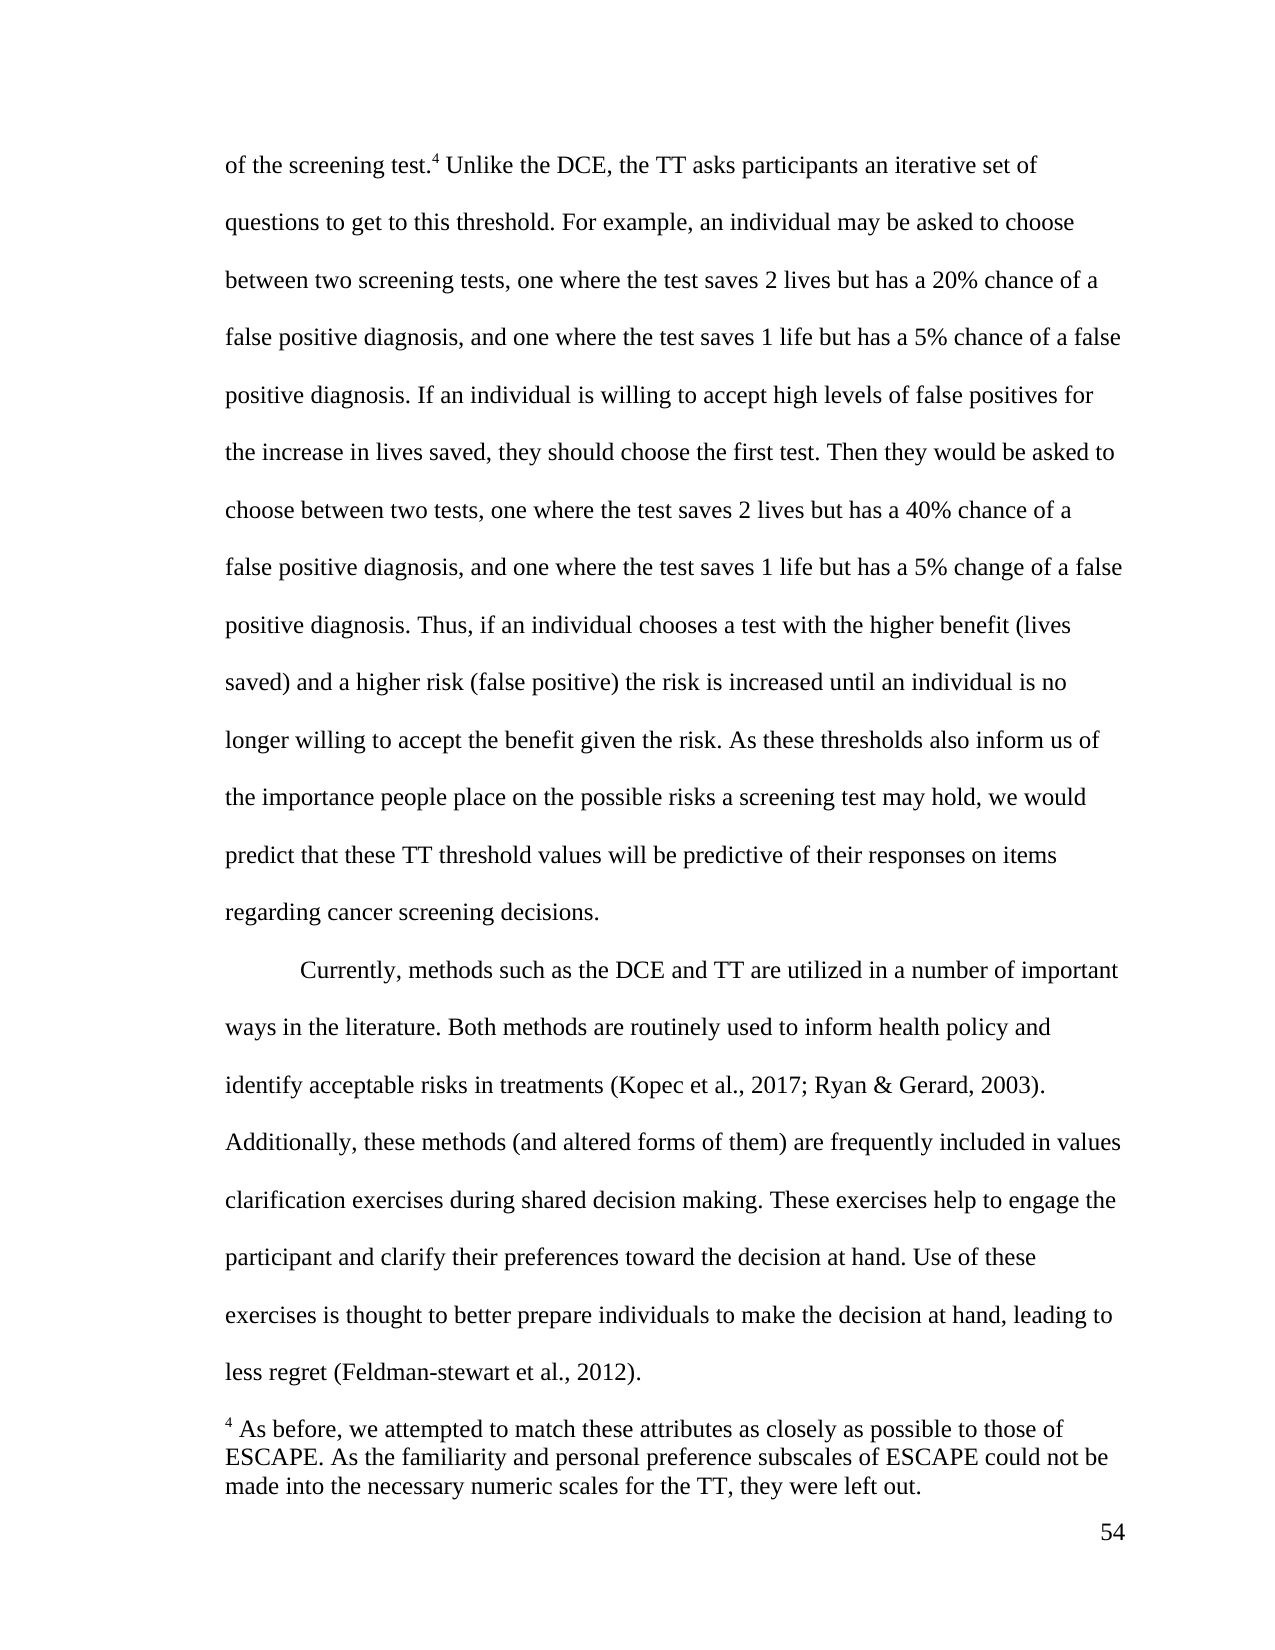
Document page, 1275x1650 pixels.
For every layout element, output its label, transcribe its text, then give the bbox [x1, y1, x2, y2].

text Currently, methods such as the DCE and TT are utilized in a number of important ways in the literature. Both methods are routinely used to inform health policy and identify acceptable risks in treatments (Kopec et al., 2017; Ryan & Gerard, 2003). Additionally, these methods (and altered forms of them) are frequently included in values clarification exercises during shared decision making. These exercises help to engage the participant and clarify their preferences toward the decision at hand. Use of these exercises is thought to better prepare individuals to make the decision at hand, leading to less regret (Feldman-stewart et al., 2012). [225, 955, 1125, 1386]
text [225, 150, 1125, 926]
